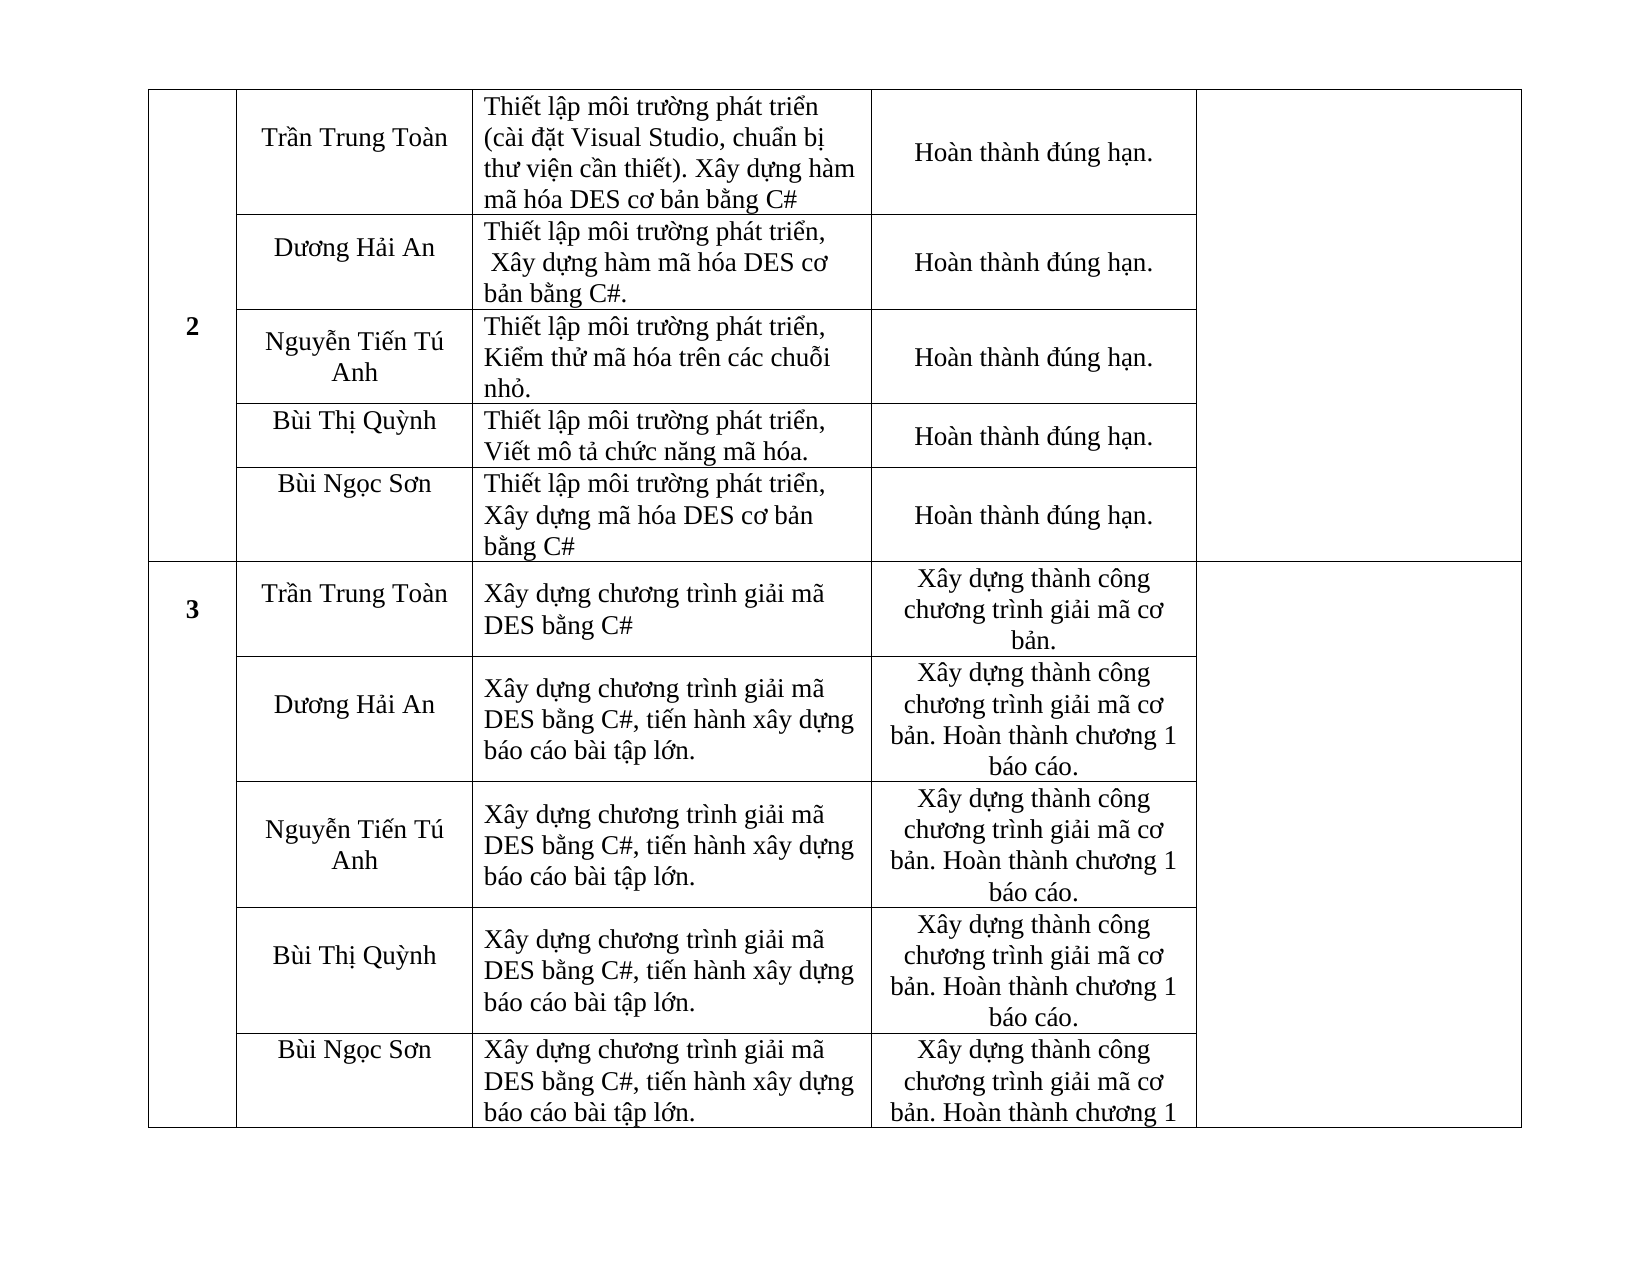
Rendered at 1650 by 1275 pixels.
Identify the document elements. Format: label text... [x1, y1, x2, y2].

table_cell Hoàn thành đúng hạn. [872, 404, 1196, 467]
table_cell Hoàn thành đúng hạn. [872, 468, 1196, 561]
table_cell Dương Hải An [237, 215, 472, 309]
table_cell Thiết lập môi trường phát triển, Viết mô tả chức năng mã hóa. [473, 404, 871, 467]
table_cell Nguyễn Tiến Tú Anh [237, 782, 472, 907]
table_cell Trần Trung Toàn [237, 90, 472, 214]
table_cell Nguyễn Tiến Tú Anh [237, 310, 472, 403]
table_cell Bùi Ngọc Sơn [237, 468, 472, 561]
table_cell Xây dựng thành công chương trình giải mã cơ bản. Hoàn thành chương 1 báo cáo. [872, 782, 1196, 907]
table_cell Thiết lập môi trường phát triển, Xây dựng mã hóa DES cơ bản bằng C# [473, 468, 871, 561]
table_cell Thiết lập môi trường phát triển, Kiểm thử mã hóa trên các chuỗi nhỏ. [473, 310, 871, 403]
table_cell Xây dựng thành công chương trình giải mã cơ bản. Hoàn thành chương 1 báo cáo. [872, 657, 1196, 781]
table_cell Xây dựng thành công chương trình giải mã cơ bản. Hoàn thành chương 1 báo cáo. [872, 1034, 1196, 1127]
table_cell Dương Hải An [237, 657, 472, 781]
table_cell [1197, 90, 1521, 561]
table_cell Hoàn thành đúng hạn. [872, 215, 1196, 309]
table_cell 3 [149, 562, 236, 1127]
table_cell Xây dựng thành công chương trình giải mã cơ bản. [872, 562, 1196, 656]
table_cell Trần Trung Toàn [237, 562, 472, 656]
table_cell Xây dựng chương trình giải mã DES bằng C# [473, 562, 871, 656]
table_cell [1197, 562, 1521, 1127]
table_cell Thiết lập môi trường phát triển (cài đặt Visual Studio, chuẩn bị thư viện cần thiết). Xây dựng hàm mã hóa DES cơ bản bằng C# [473, 90, 871, 214]
table_cell Xây dựng chương trình giải mã DES bằng C#, tiến hành xây dựng báo cáo bài tập lớn. [473, 782, 871, 907]
table_cell 2 [149, 90, 236, 561]
table_cell Xây dựng chương trình giải mã DES bằng C#, tiến hành xây dựng báo cáo bài tập lớn. [473, 657, 871, 781]
table_cell Bùi Thị Quỳnh [237, 908, 472, 1032]
table_cell Hoàn thành đúng hạn. [872, 310, 1196, 403]
table_cell Bùi Thị Quỳnh [237, 404, 472, 467]
table_cell Thiết lập môi trường phát triển, Xây dựng hàm mã hóa DES cơ bản bằng C#. [473, 215, 871, 309]
table_cell Xây dựng chương trình giải mã DES bằng C#, tiến hành xây dựng báo cáo bài tập lớn. [473, 1034, 871, 1127]
table_cell Bùi Ngọc Sơn [237, 1034, 472, 1127]
table_cell Hoàn thành đúng hạn. [872, 90, 1196, 214]
table_cell Xây dựng thành công chương trình giải mã cơ bản. Hoàn thành chương 1 báo cáo. [872, 908, 1196, 1032]
table_cell Xây dựng chương trình giải mã DES bằng C#, tiến hành xây dựng báo cáo bài tập lớn. [473, 908, 871, 1032]
